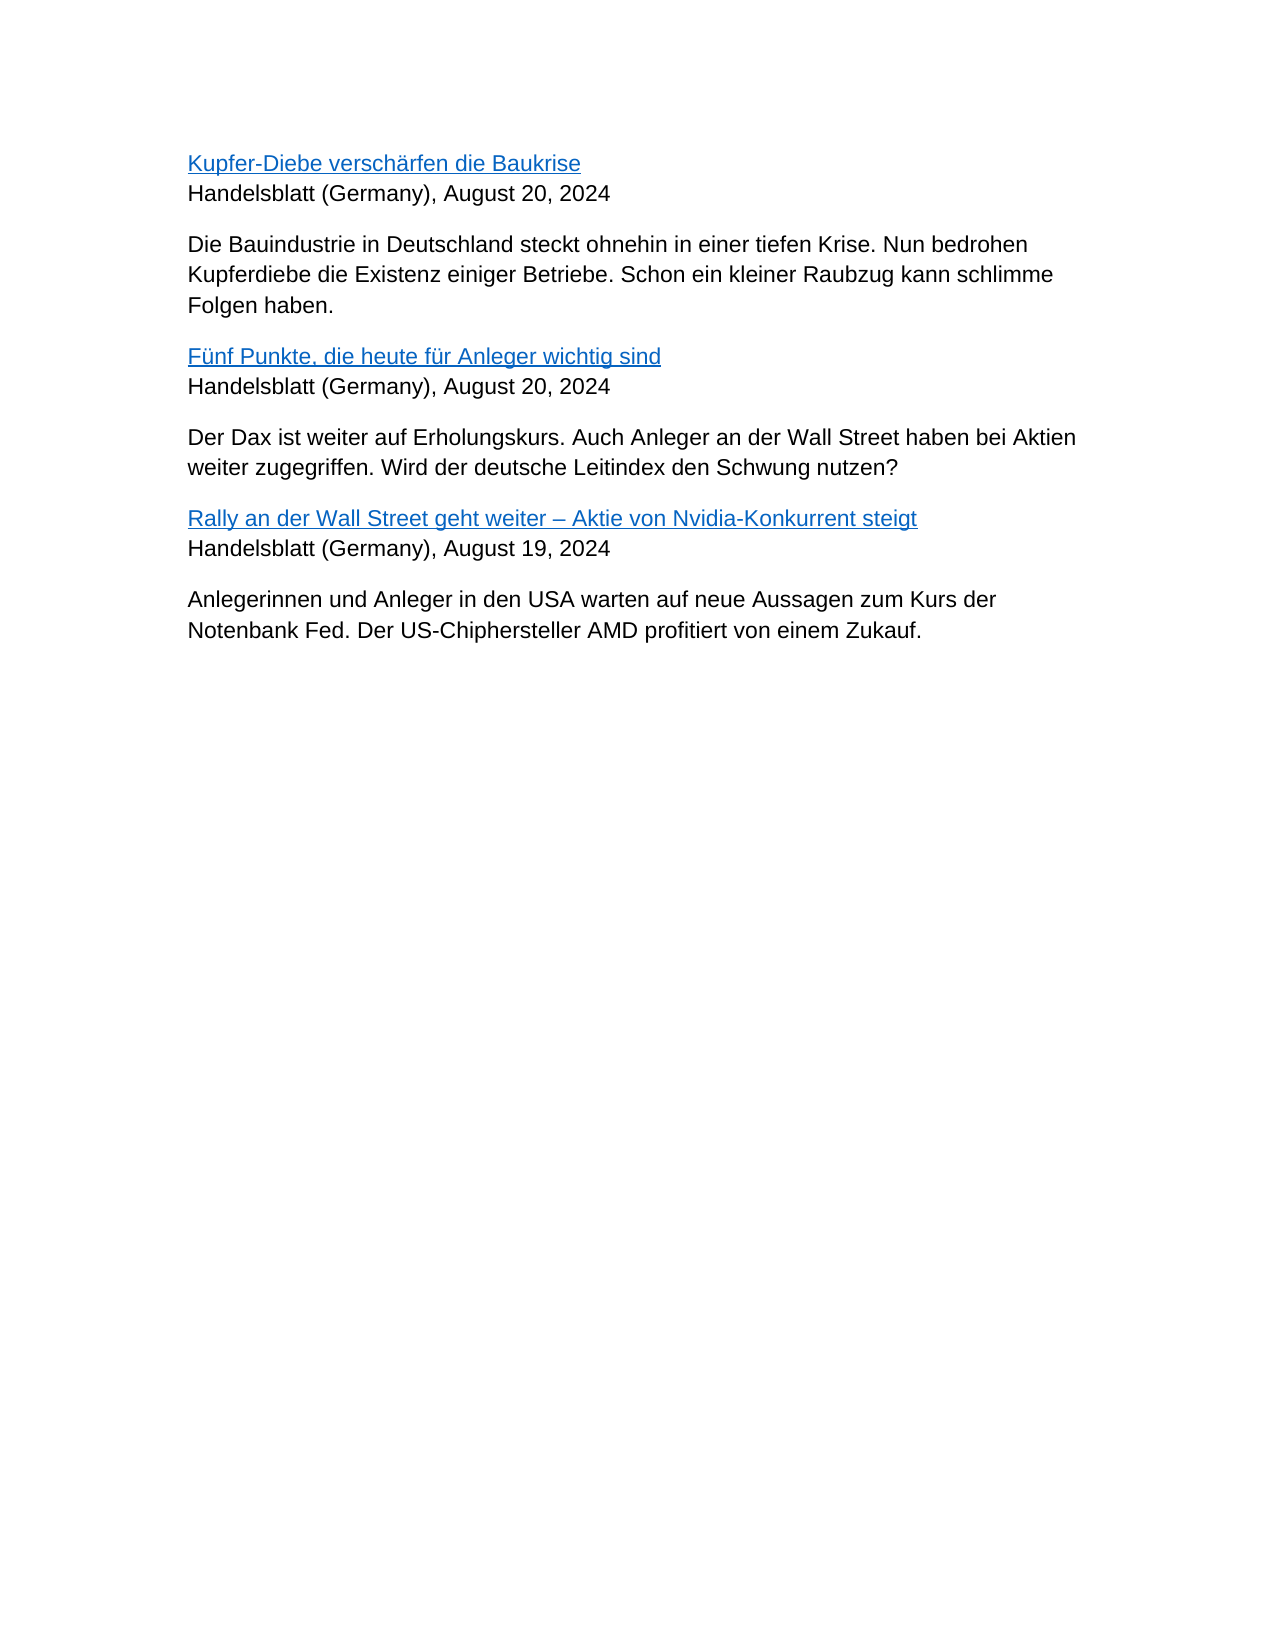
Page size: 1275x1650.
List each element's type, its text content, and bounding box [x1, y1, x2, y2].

text Kupfer-Diebe verschärfen die Baukrise Handelsblatt (Germany), August 20, 2024 [187, 150, 1087, 207]
text Rally an der Wall Street geht weiter – Aktie von Nvidia-Konkurrent steigt Handelsblatt (Germany), August 19, 2024 [187, 505, 1087, 562]
text Anlegerinnen und Anleger in den USA warten auf neue Aussagen zum Kurs der Notenbank Fed. Der US-Chiphersteller AMD profitiert von einem Zukauf. [187, 586, 1087, 643]
text Die Bauindustrie in Deutschland steckt ohnehin in einer tiefen Krise. Nun bedrohen Kupferdiebe die Existenz einiger Betriebe. Schon ein kleiner Raubzug kann schlimme Folgen haben. [187, 231, 1087, 318]
text Fünf Punkte, die heute für Anleger wichtig sind Handelsblatt (Germany), August 20, 2024 [187, 343, 1087, 399]
text Der Dax ist weiter auf Erholungskurs. Auch Anleger an der Wall Street haben bei Aktien weiter zugegriffen. Wird der deutsche Leitindex den Schwung nutzen? [187, 424, 1087, 481]
